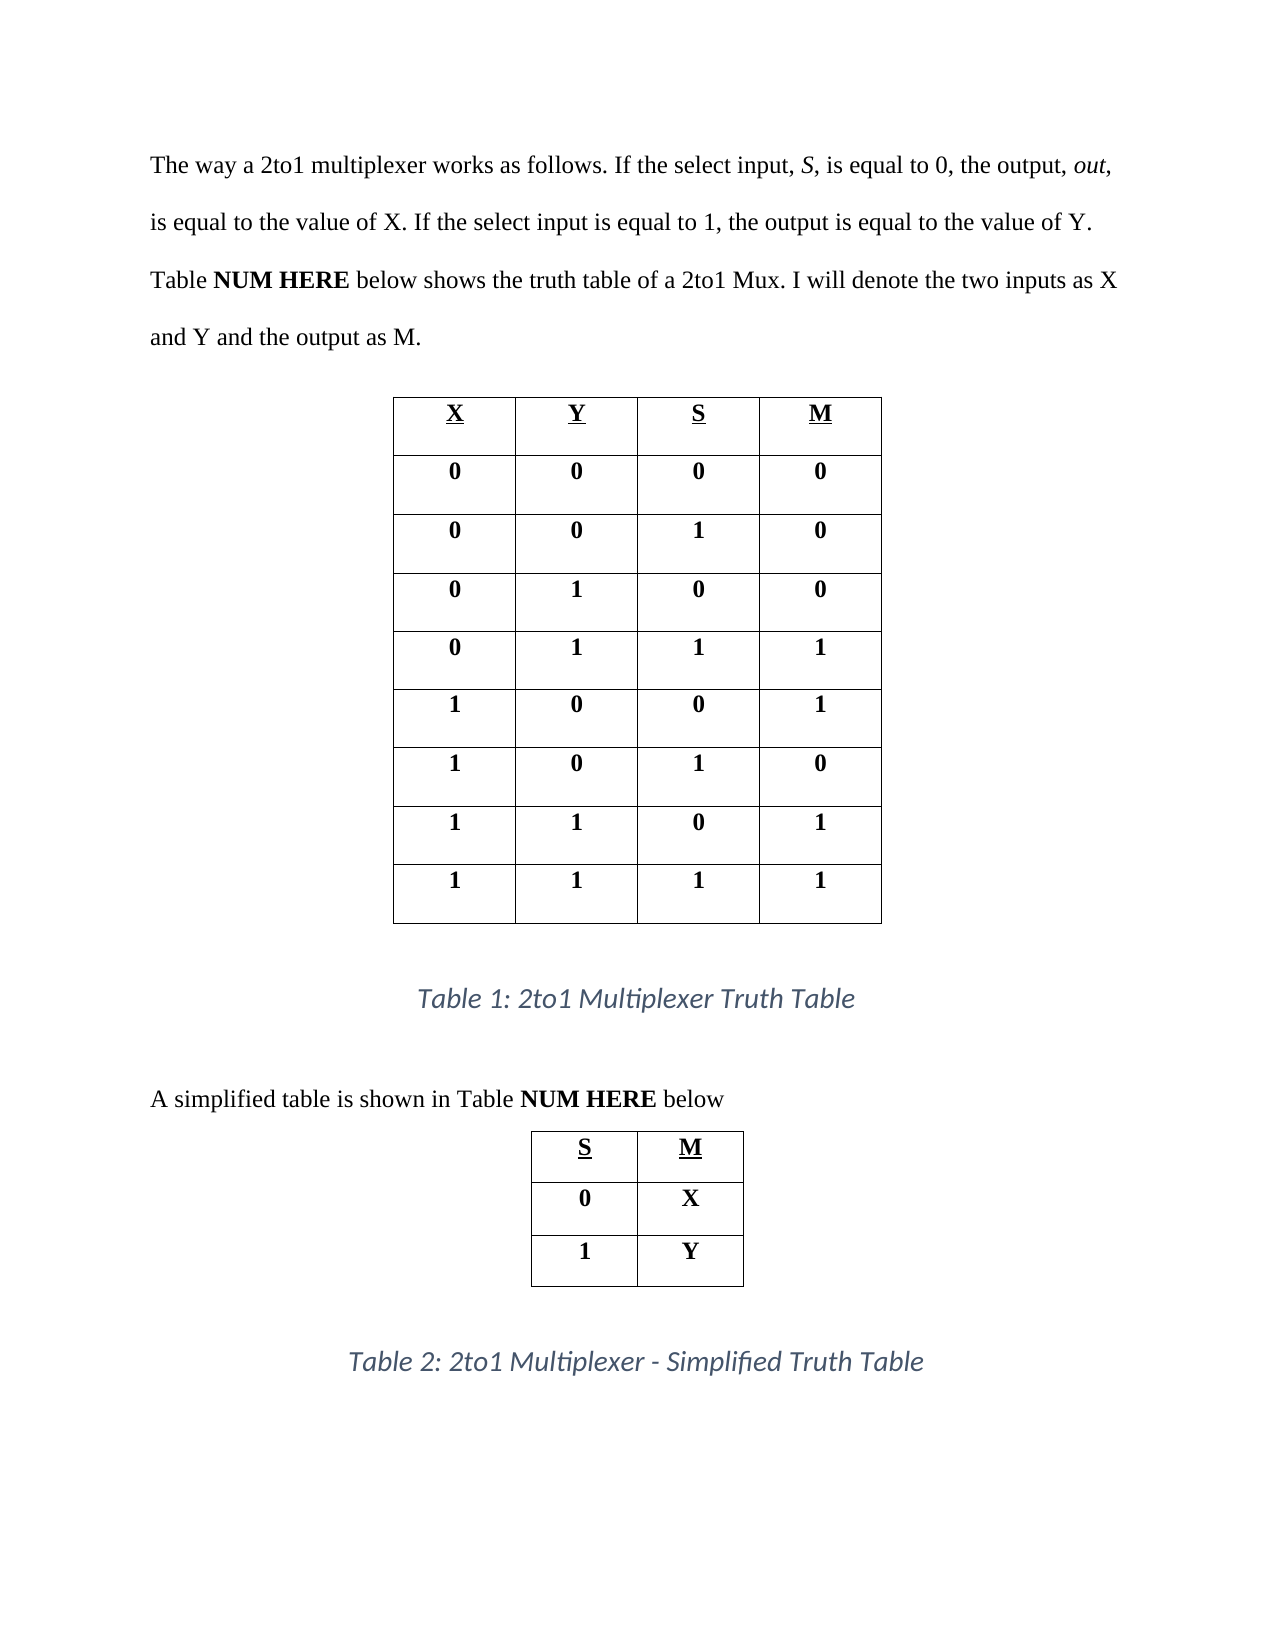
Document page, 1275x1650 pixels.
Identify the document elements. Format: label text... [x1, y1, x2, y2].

table_header X [394, 398, 515, 455]
table_cell 0 [638, 456, 759, 514]
table_cell 0 [760, 456, 881, 514]
table_cell 1 [638, 632, 759, 688]
table_cell 1 [394, 748, 515, 806]
table_cell 0 [394, 574, 515, 631]
table_cell 1 [760, 807, 881, 864]
table_header S [638, 398, 759, 455]
table_cell 1 [638, 515, 759, 573]
table_cell 0 [532, 1183, 637, 1235]
table_cell 0 [516, 515, 637, 573]
table_cell 1 [638, 865, 759, 923]
table_cell 0 [516, 748, 637, 806]
table_cell 0 [516, 456, 637, 514]
table_cell 1 [516, 632, 637, 688]
table_cell 0 [638, 690, 759, 747]
table_cell 1 [394, 690, 515, 747]
table_cell 1 [760, 865, 881, 923]
table_cell 1 [516, 807, 637, 864]
table_cell 1 [394, 807, 515, 864]
table_cell 1 [516, 574, 637, 631]
table_cell 1 [760, 690, 881, 747]
text Table 2: 2to1 Multiplexer - Simplified Truth Table [150, 1343, 1125, 1379]
table_cell 1 [532, 1236, 637, 1286]
table_header M [638, 1132, 743, 1182]
text A simplified table is shown in Table NUM HERE below [150, 1084, 1125, 1113]
table_cell 0 [394, 456, 515, 514]
table_cell 1 [638, 748, 759, 806]
table_cell X [638, 1183, 743, 1235]
table_cell 0 [638, 574, 759, 631]
table_cell 1 [394, 865, 515, 923]
table_cell 0 [638, 807, 759, 864]
text The way a 2to1 multiplexer works as follows. If the select input, S, is equal to 0, the output, out, is equal to the value of X. If the select input is equal to 1, the output is equal to the value of Y. Table NUM HERE below shows the truth table of a 2to1 Mux. I will denote the two inputs as X and Y and the output as M. [150, 150, 1125, 351]
text Table 1: 2to1 Multiplexer Truth Table [150, 981, 1125, 1016]
table_header Y [516, 398, 637, 455]
table_cell 0 [760, 515, 881, 573]
table_cell 0 [394, 515, 515, 573]
table_header S [532, 1132, 637, 1182]
table_header M [760, 398, 881, 455]
table_cell 0 [760, 748, 881, 806]
table_cell 0 [760, 574, 881, 631]
table_cell 0 [394, 632, 515, 688]
table_cell Y [638, 1236, 743, 1286]
table_cell 1 [760, 632, 881, 688]
table_cell 0 [516, 690, 637, 747]
table_cell 1 [516, 865, 637, 923]
